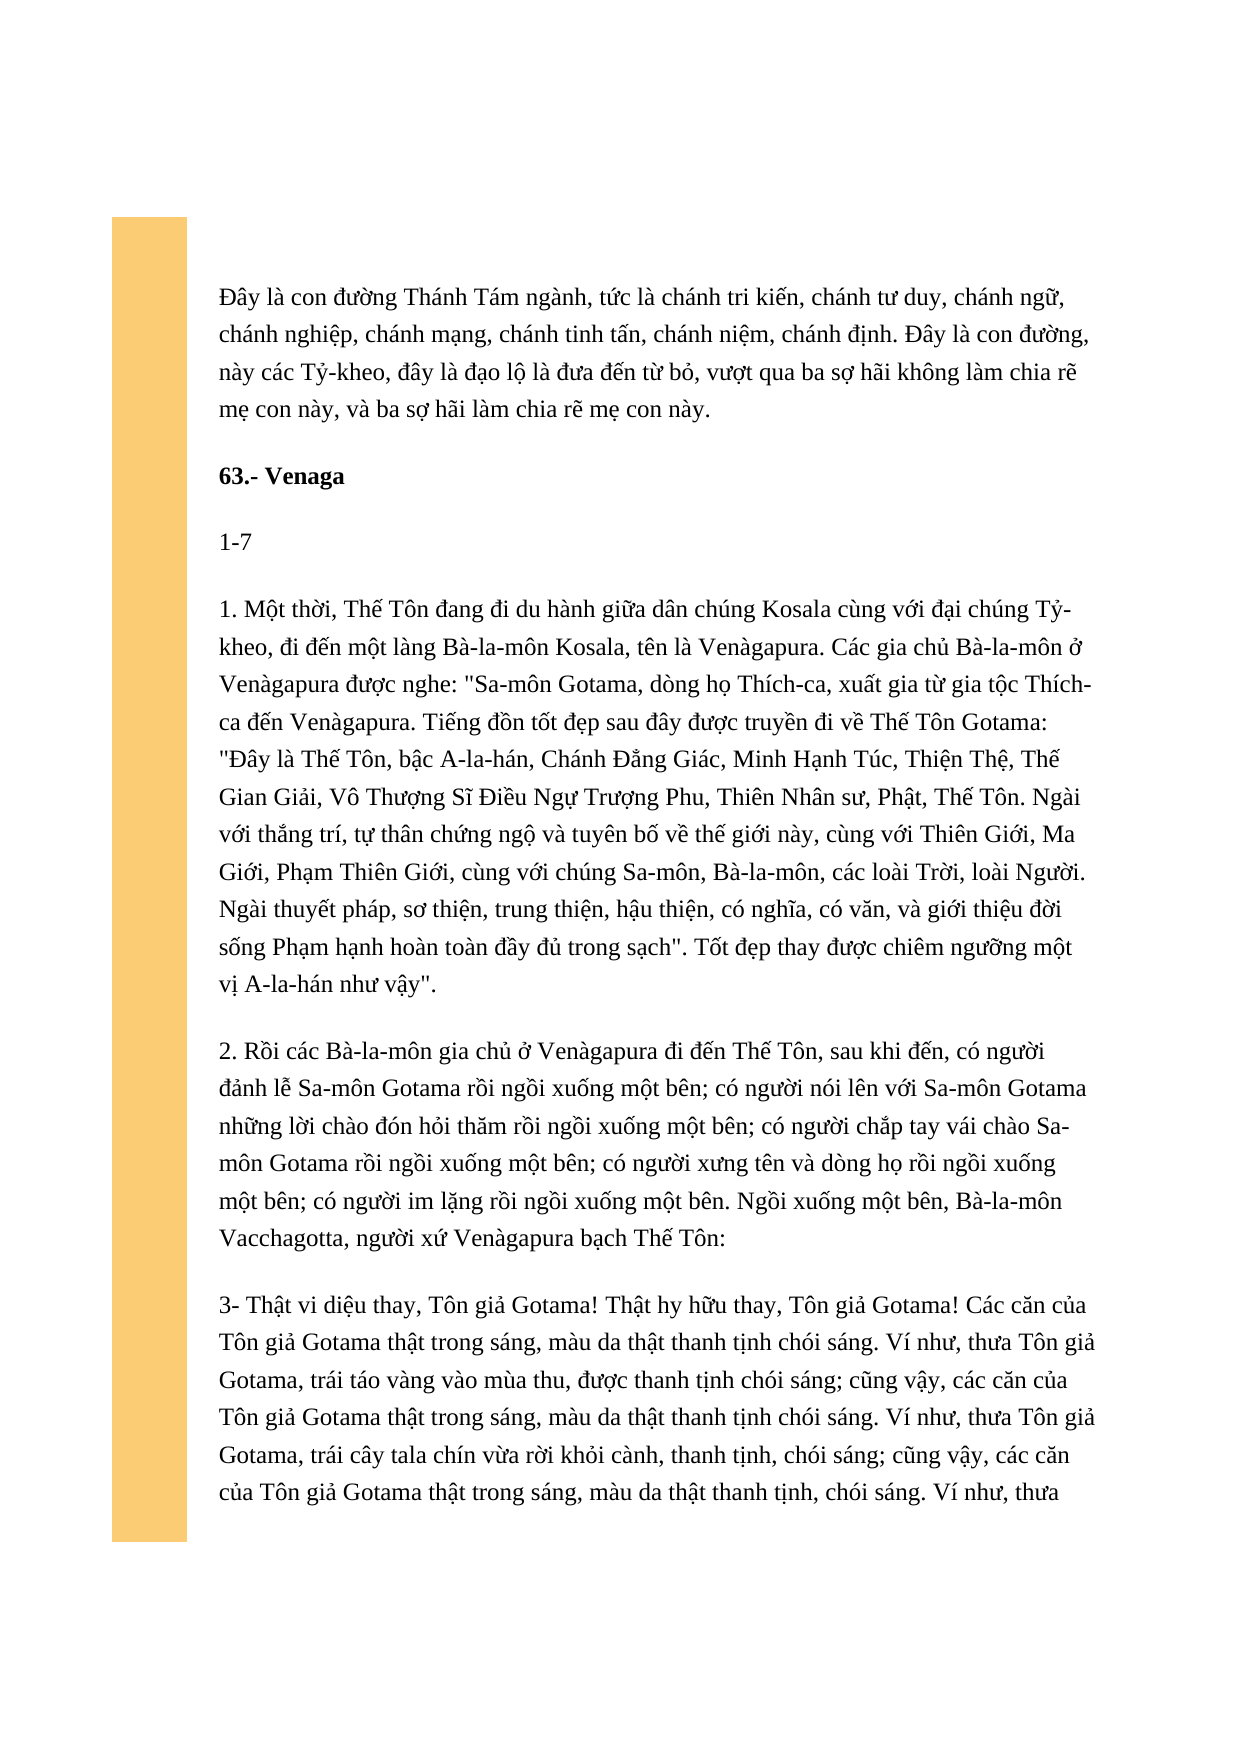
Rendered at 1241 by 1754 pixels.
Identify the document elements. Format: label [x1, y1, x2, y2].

table_header [112, 217, 187, 1542]
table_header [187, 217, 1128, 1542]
